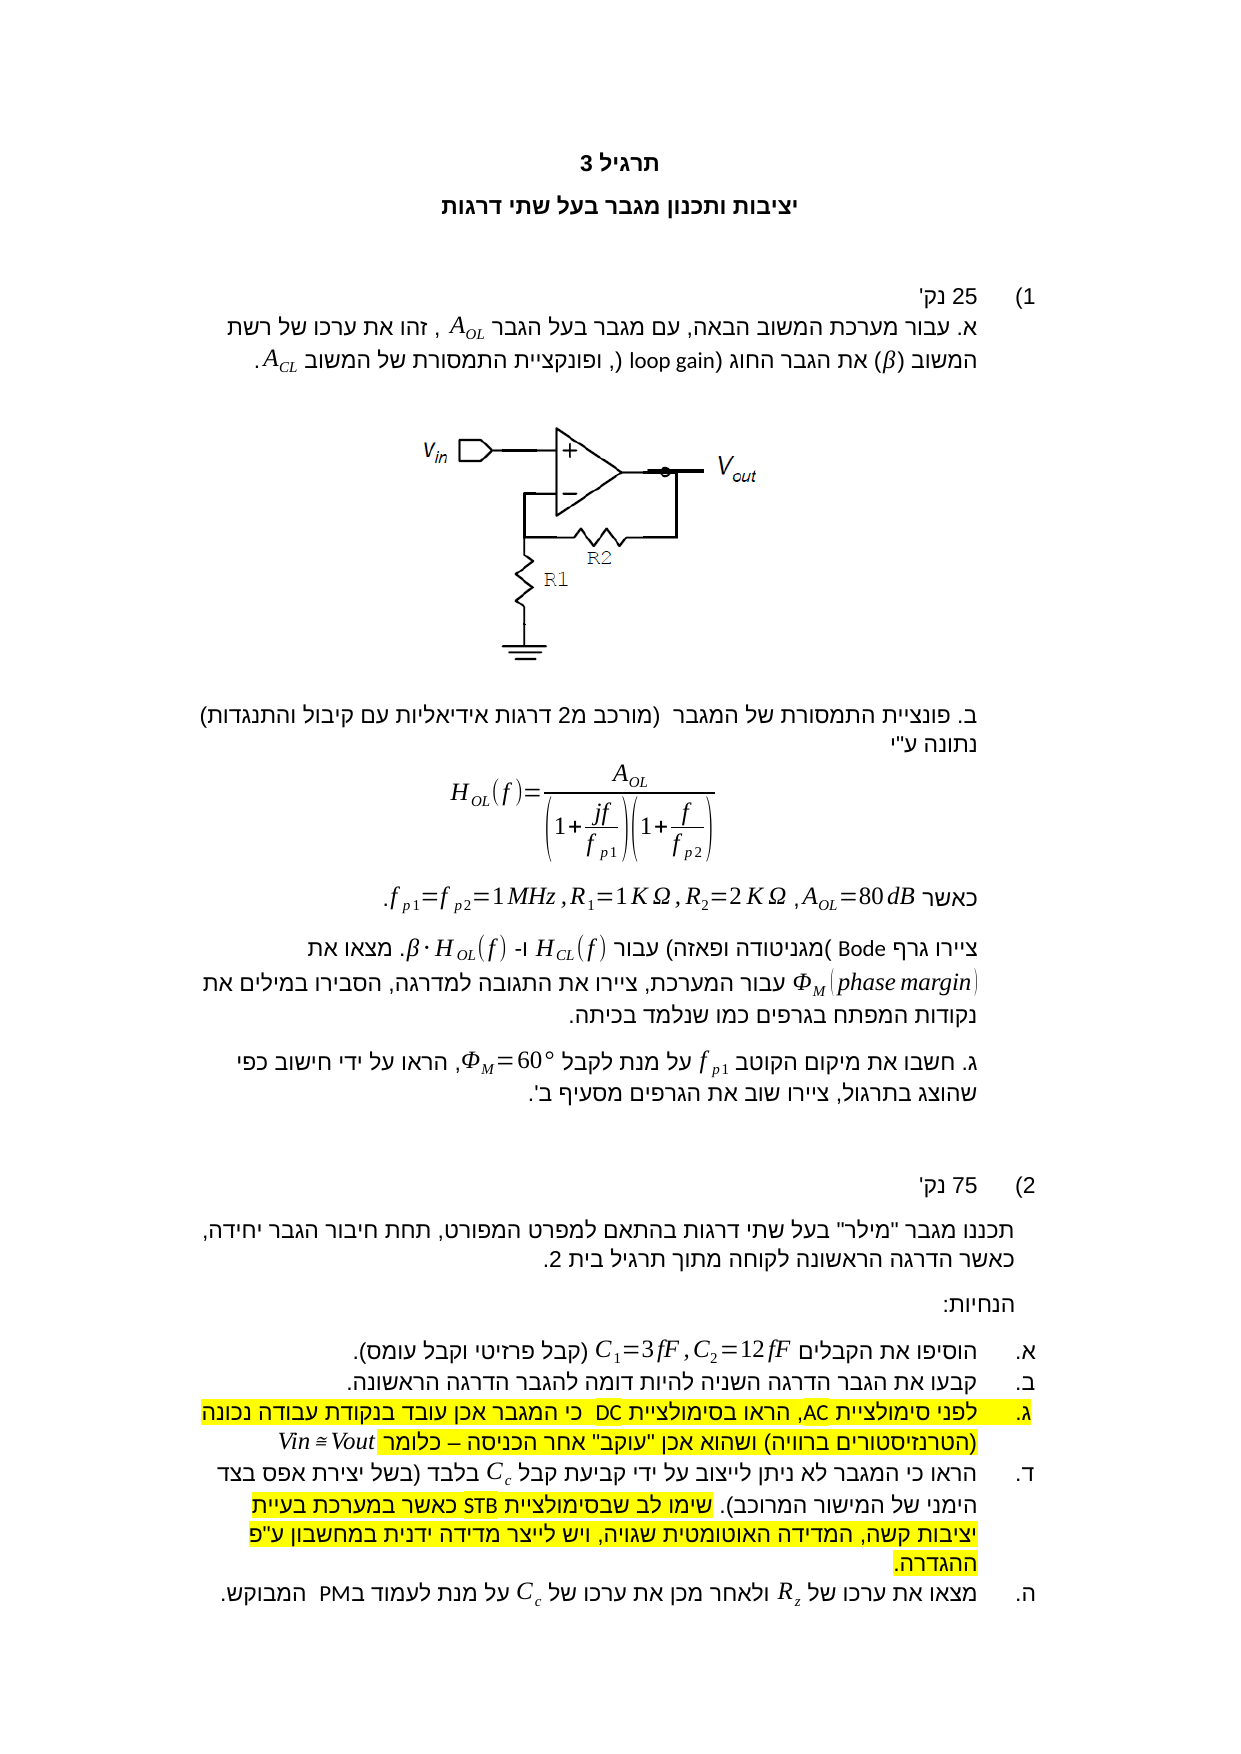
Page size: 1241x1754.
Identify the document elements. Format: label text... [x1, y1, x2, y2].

text ציירו גרף Bode )מגניטודה ופאזה) עבור ו- . מצאו את עבור המערכת, ציירו את התגובה למדרגה, הסבירו במילים את נקודות המפתח בגרפים כמו שנלמד בכיתה. [187, 933, 978, 1028]
list 75 נק' [187, 1172, 1015, 1198]
text הנחיות: [187, 1291, 1015, 1317]
list הראו כי המגבר לא ניתן לייצוב על ידי קביעת קבל בלבד (בשל יצירת אפס בצד הימני של המישור המרוכב). שימו לב שבסימולציית STB כאשר במערכת בעיית יציבות קשה, המדידה האוטומטית שגויה, ויש לייצר מדידה ידנית במחשבון ע"פ ההגדרה. [187, 1457, 1015, 1576]
list קבעו את הגבר הדרגה השניה להיות דומה להגבר הדרגה הראשונה. [187, 1369, 1015, 1396]
text תכננו מגבר "מילר" בעל שתי דרגות בהתאם למפרט המפורט, תחת חיבור הגבר יחידה, כאשר הדרגה הראשונה לקוחה מתוך תרגיל בית 2. [187, 1217, 1015, 1272]
list הוסיפו את הקבלים (קבל פרזיטי וקבל עומס). [187, 1336, 1015, 1367]
text תרגיל 3 [187, 150, 1053, 176]
list מצאו את ערכו של ולאחר מכן את ערכו של על מנת לעמוד בPM המבוקש. [187, 1578, 1015, 1609]
list לפני סימולציית AC, הראו בסימולציית DC כי המגבר אכן עובד בנקודת עבודה נכונה (הטרנזיסטורים ברוויה) ושהוא אכן "עוקב" אחר הכניסה – כלומר [187, 1398, 1015, 1455]
list ב. פונציית התמסורת של המגבר (מורכב מ2 דרגות אידיאליות עם קיבול והתנגדות) נתונה ע"י [187, 702, 978, 757]
picture [400, 395, 802, 684]
text כאשר , . [187, 882, 1053, 914]
list 25 נק' [187, 283, 1015, 309]
text יציבות ותכנון מגבר בעל שתי דרגות [187, 193, 1053, 219]
list א. עבור מערכת המשוב הבאה, עם מגבר בעל הגבר , זהו את ערכו של רשת המשוב () את הגבר החוג (loop gain (, ופונקציית התמסורת של המשוב . [187, 311, 978, 376]
text ג. חשבו את מיקום הקוטב על מנת לקבל , הראו על ידי חישוב כפי שהוצג בתרגול, ציירו שוב את הגרפים מסעיף ב'. [187, 1047, 978, 1106]
